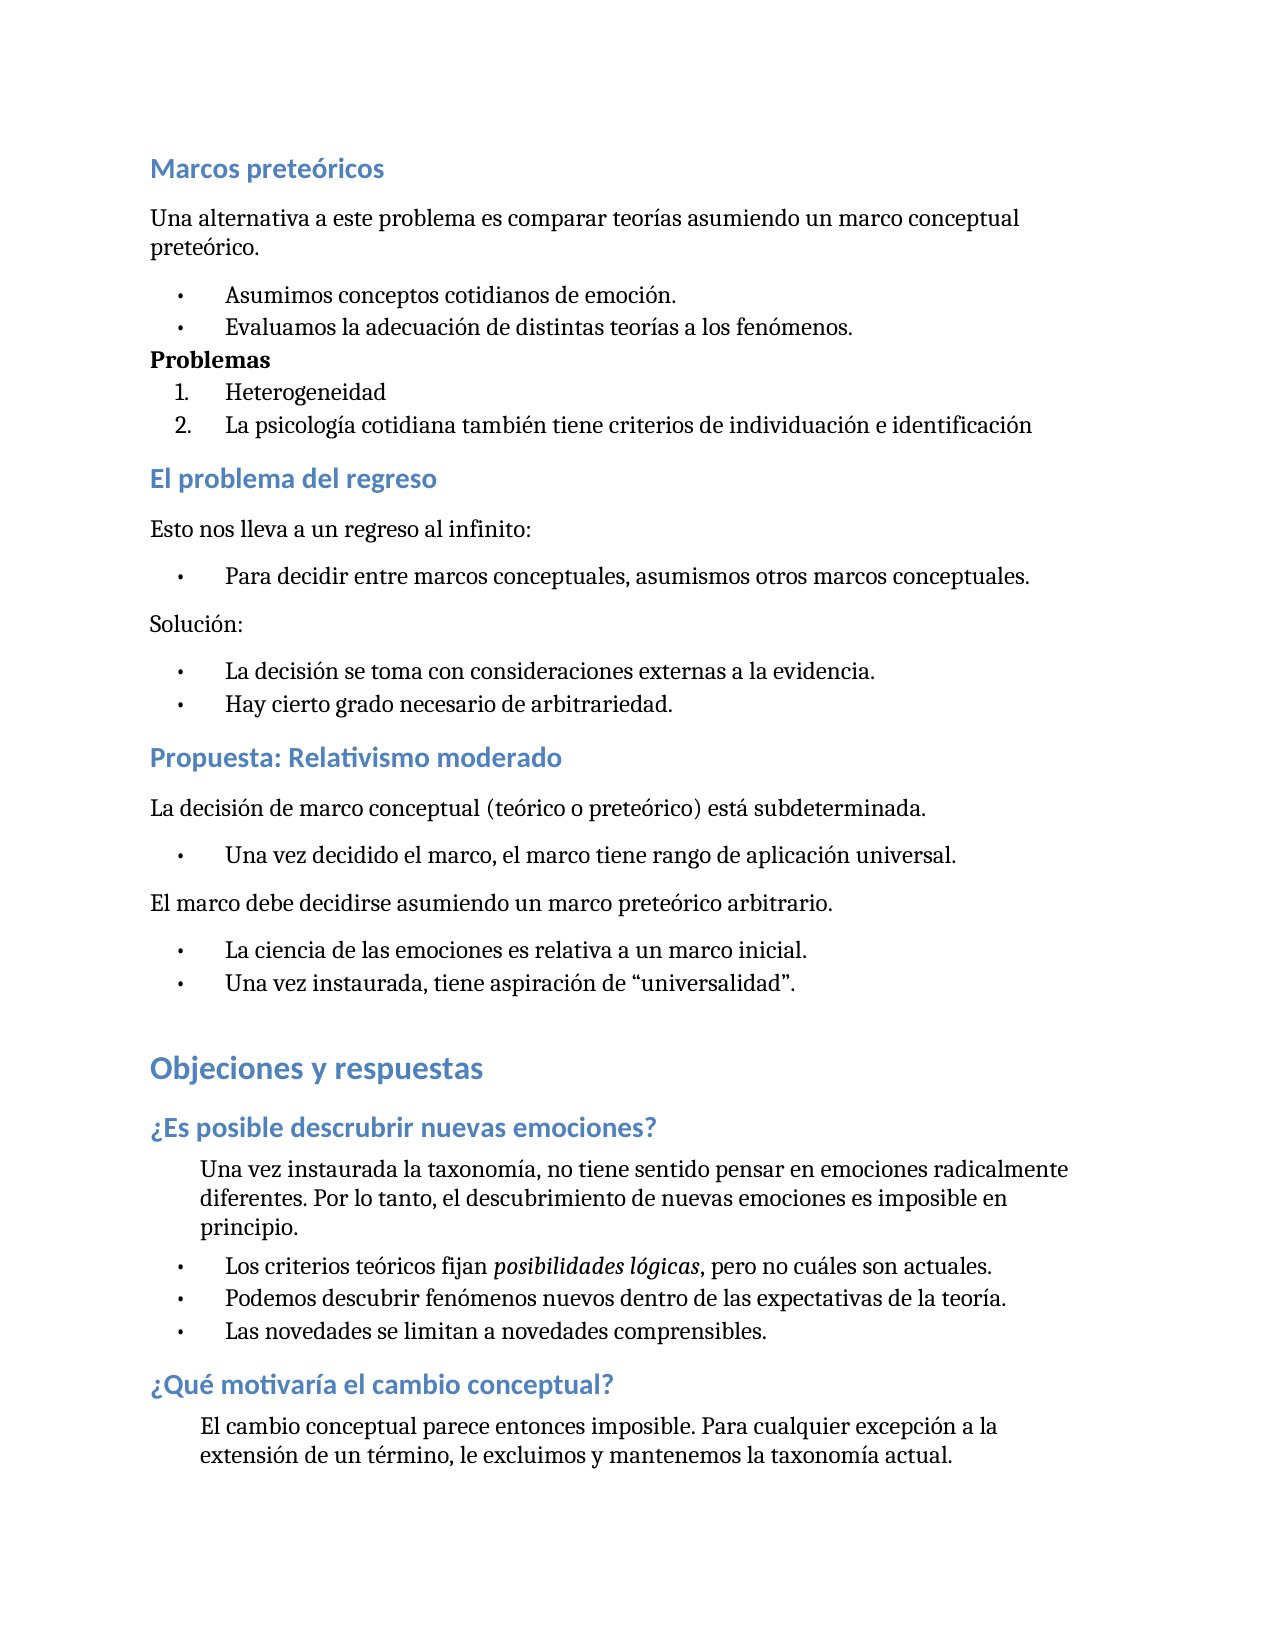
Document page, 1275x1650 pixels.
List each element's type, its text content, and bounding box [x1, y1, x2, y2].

text Una alternativa a este problema es comparar teorías asumiendo un marco conceptual preteórico. [150, 204, 1125, 262]
list Evaluamos la adecuación de distintas teorías a los fenómenos. [175, 313, 1125, 342]
text La decisión de marco conceptual (teórico o preteórico) está subdeterminada. [150, 793, 1125, 822]
list Las novedades se limitan a novedades comprensibles. [175, 1317, 1125, 1345]
subtitle ¿Es posible descrubrir nuevas emociones? [150, 1109, 1125, 1144]
text Una vez instaurada la taxonomía, no tiene sentido pensar en emociones radicalmente diferentes. Por lo tanto, el descubrimiento de nuevas emociones es imposible en principio. [200, 1155, 1075, 1241]
list Una vez instaurada, tiene aspiración de “universalidad”. [175, 968, 1125, 997]
list La decisión se toma con consideraciones externas a la evidencia. [175, 657, 1125, 686]
text El cambio conceptual parece entonces imposible. Para cualquier excepción a la extensión de un término, le excluimos y mantenemos la taxonomía actual. [200, 1412, 1075, 1470]
list Asumimos conceptos cotidianos de emoción. [175, 281, 1125, 309]
subtitle Objeciones y respuestas [150, 1047, 1125, 1088]
text El marco debe decidirse asumiendo un marco preteórico arbitrario. [150, 888, 1125, 917]
list La ciencia de las emociones es relativa a un marco inicial. [175, 936, 1125, 965]
text Problemas [150, 346, 1125, 374]
list Hay cierto grado necesario de arbitrariedad. [175, 689, 1125, 718]
text Solución: [150, 609, 1125, 638]
text Esto nos lleva a un regreso al infinito: [150, 514, 1125, 543]
list La psicología cotidiana también tiene criterios de individuación e identificación [175, 411, 1125, 439]
subtitle ¿Qué motivaría el cambio conceptual? [150, 1366, 1125, 1402]
list Los criterios teóricos fijan posibilidades lógicas, pero no cuáles son actuales. [175, 1252, 1125, 1280]
subtitle El problema del regreso [150, 460, 1125, 496]
list Para decidir entre marcos conceptuales, asumismos otros marcos conceptuales. [175, 562, 1125, 591]
subtitle Propuesta: Relativismo moderado [150, 739, 1125, 775]
list Heterogeneidad [175, 378, 1125, 407]
subtitle Marcos preteóricos [150, 150, 1125, 186]
list Una vez decidido el marco, el marco tiene rango de aplicación universal. [175, 841, 1125, 870]
list Podemos descubrir fenómenos nuevos dentro de las expectativas de la teoría. [175, 1284, 1125, 1313]
